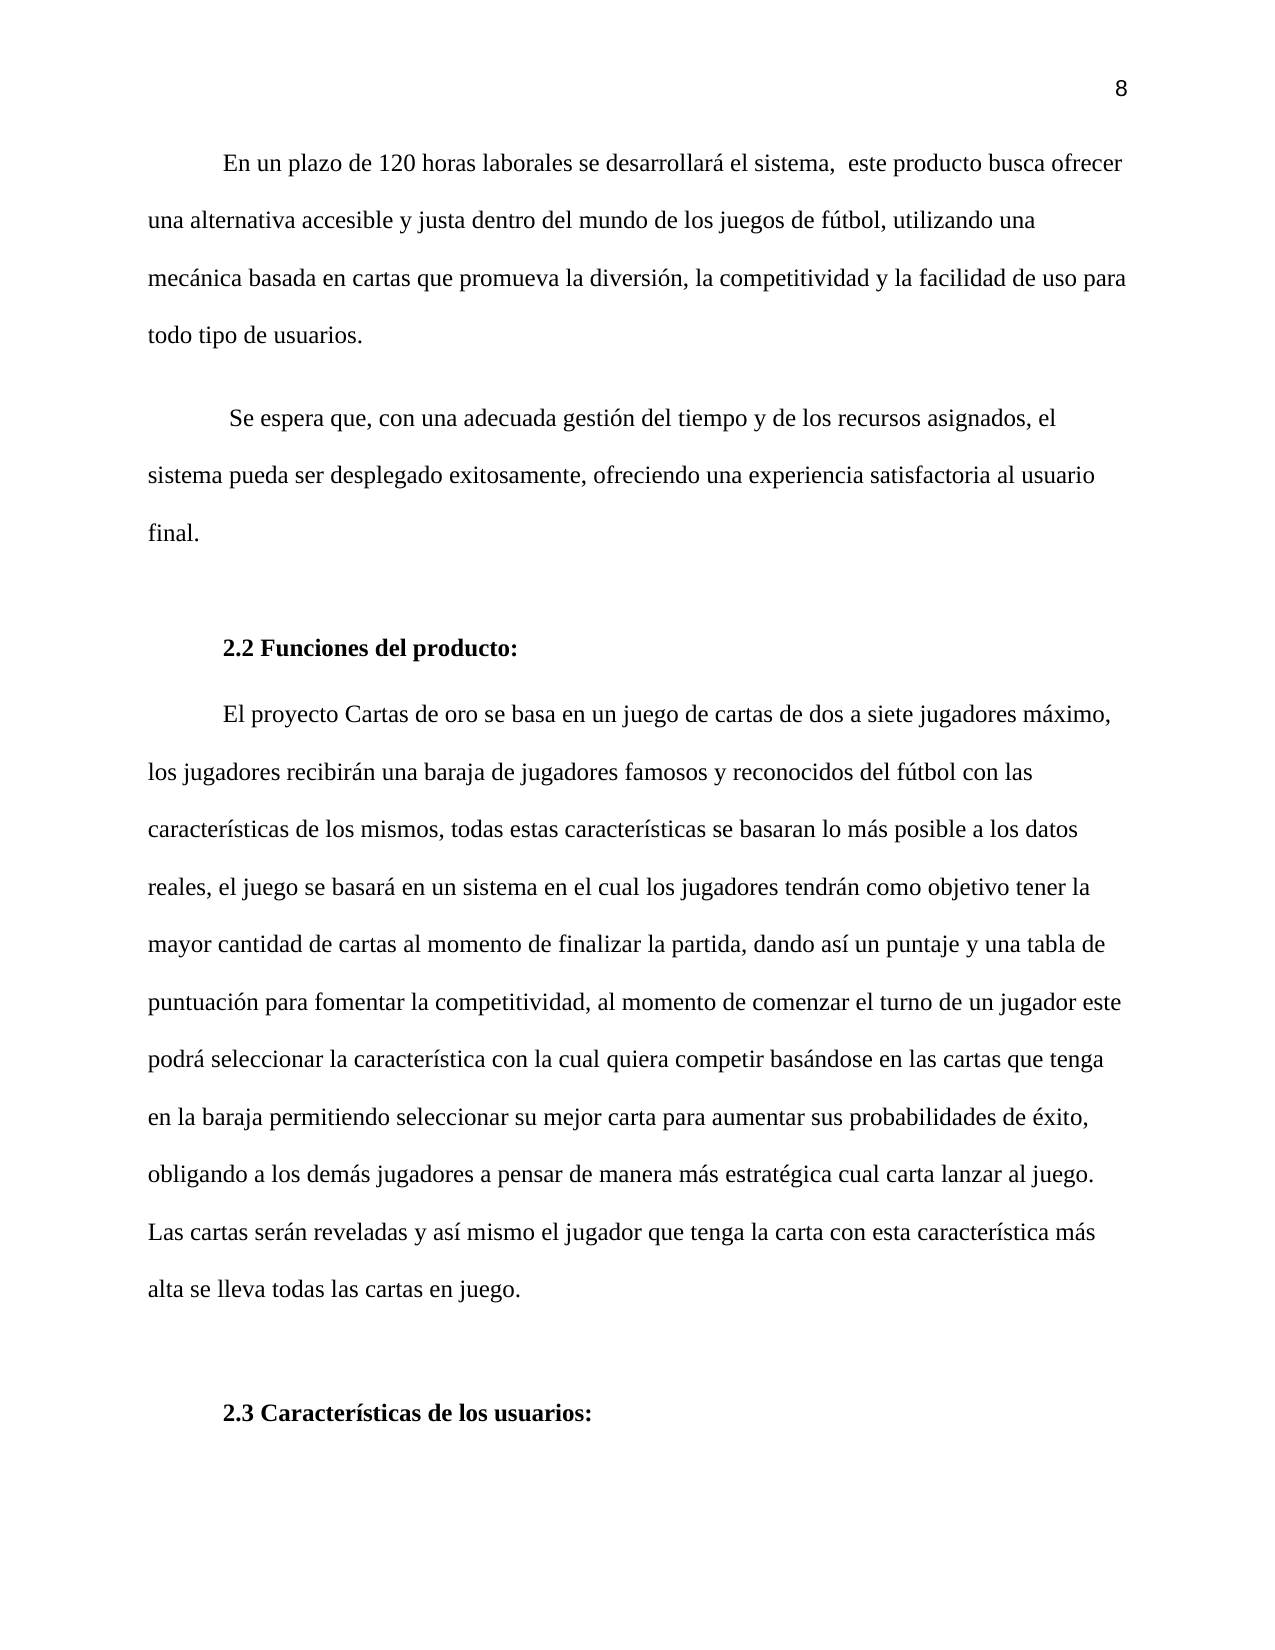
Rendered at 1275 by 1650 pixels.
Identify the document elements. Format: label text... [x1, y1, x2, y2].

text Se espera que, con una adecuada gestión del tiempo y de los recursos asignados, el sistema pueda ser desplegado exitosamente, ofreciendo una experiencia satisfactoria al usuario final. [148, 403, 1127, 546]
text 2.2 Funciones del producto: [223, 633, 1127, 662]
text En un plazo de 120 horas laborales se desarrollará el sistema, este producto busca ofrecer una alternativa accesible y justa dentro del mundo de los juegos de fútbol, utilizando una mecánica basada en cartas que promueva la diversión, la competitividad y la facilidad de uso para todo tipo de usuarios. [148, 148, 1127, 349]
text El proyecto Cartas de oro se basa en un juego de cartas de dos a siete jugadores máximo, los jugadores recibirán una baraja de jugadores famosos y reconocidos del fútbol con las características de los mismos, todas estas características se basaran lo más posible a los datos reales, el juego se basará en un sistema en el cual los jugadores tendrán como objetivo tener la mayor cantidad de cartas al momento de finalizar la partida, dando así un puntaje y una tabla de puntuación para fomentar la competitividad, al momento de comenzar el turno de un jugador este podrá seleccionar la característica con la cual quiera competir basándose en las cartas que tenga en la baraja permitiendo seleccionar su mejor carta para aumentar sus probabilidades de éxito, obligando a los demás jugadores a pensar de manera más estratégica cual carta lanzar al juego. Las cartas serán reveladas y así mismo el jugador que tenga la carta con esta característica más alta se lleva todas las cartas en juego. [148, 699, 1127, 1303]
text 2.3 Características de los usuarios: [223, 1398, 1127, 1426]
